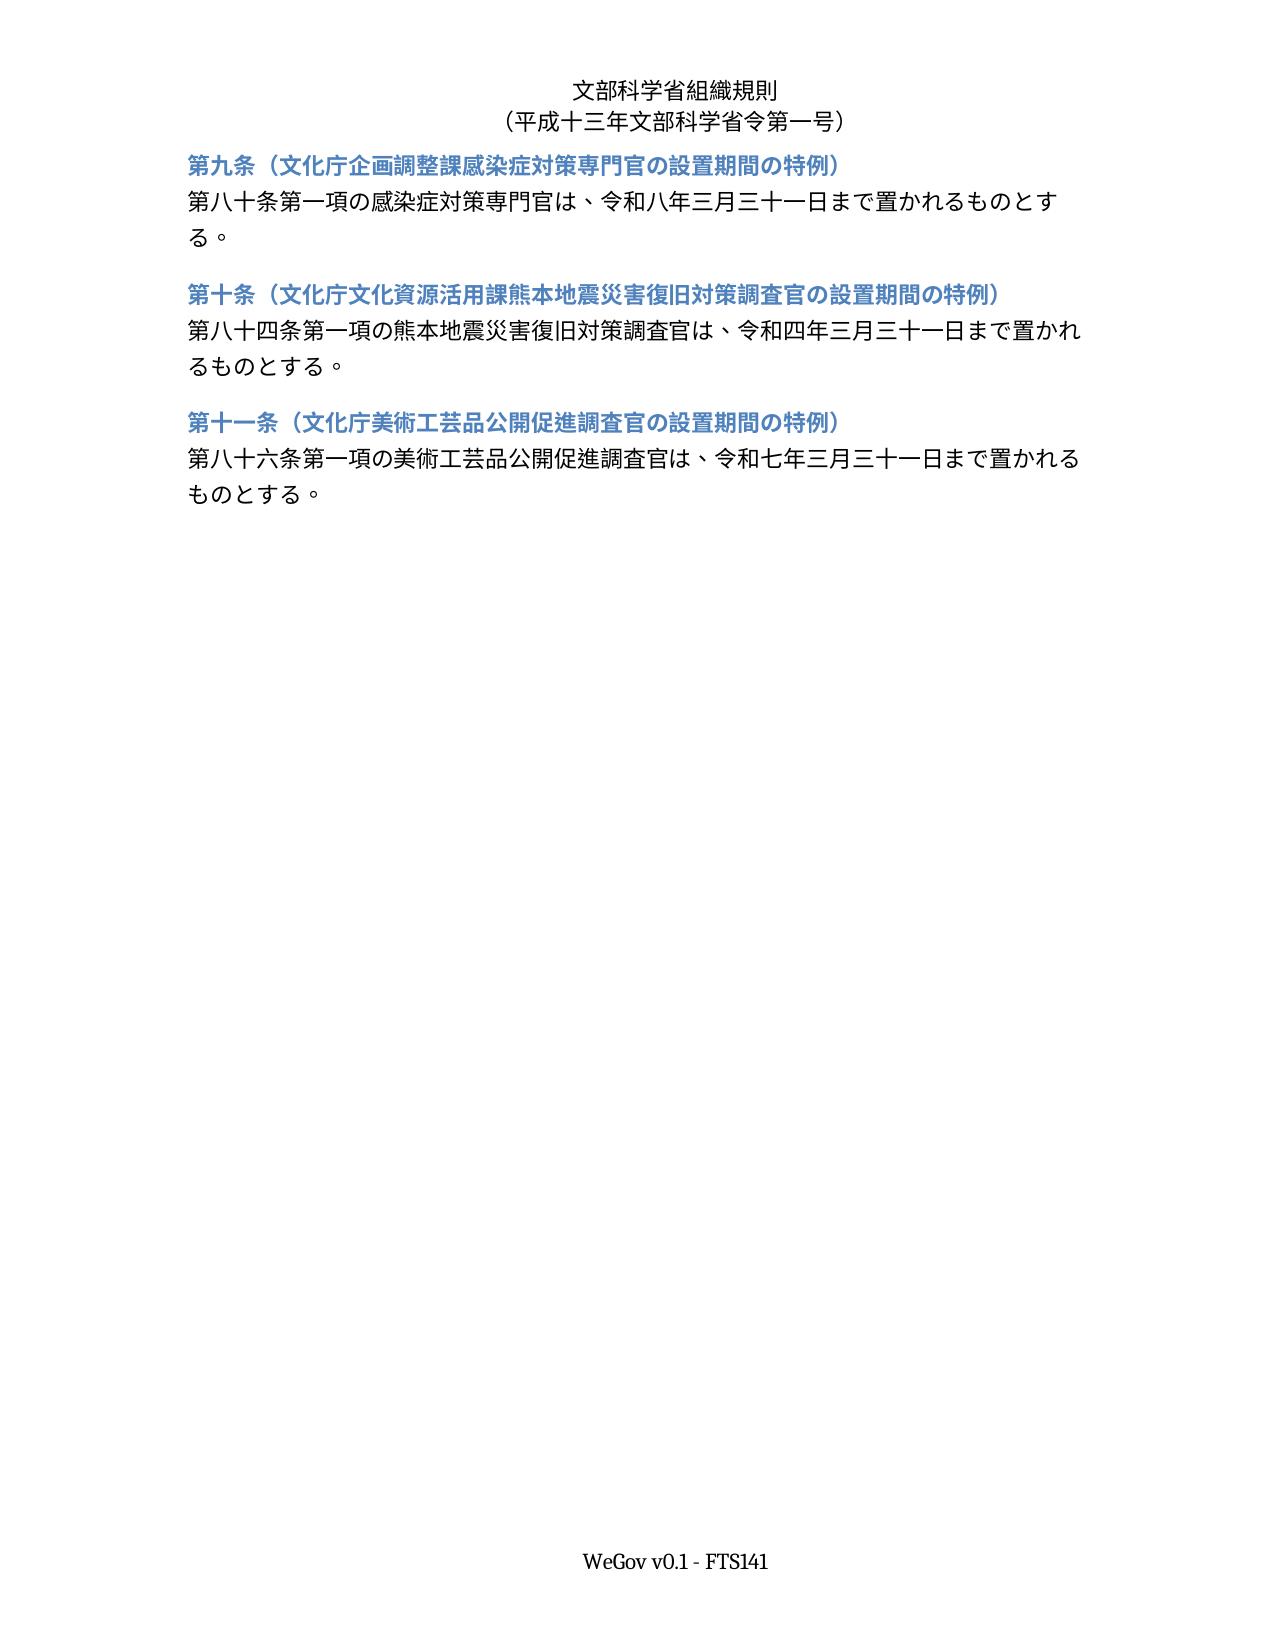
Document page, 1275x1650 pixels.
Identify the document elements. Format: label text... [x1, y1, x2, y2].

subtitle 第九条（文化庁企画調整課感染症対策専門官の設置期間の特例） [187, 150, 1087, 181]
text 第八十四条第一項の熊本地震災害復旧対策調査官は、令和四年三月三十一日まで置かれるものとする。 [187, 314, 1087, 382]
text 第八十六条第一項の美術工芸品公開促進調査官は、令和七年三月三十一日まで置かれるものとする。 [187, 443, 1087, 510]
text 第八十条第一項の感染症対策専門官は、令和八年三月三十一日まで置かれるものとする。 [187, 186, 1087, 253]
subtitle 第十一条（文化庁美術工芸品公開促進調査官の設置期間の特例） [187, 407, 1087, 438]
subtitle 第十条（文化庁文化資源活用課熊本地震災害復旧対策調査官の設置期間の特例） [187, 279, 1087, 310]
